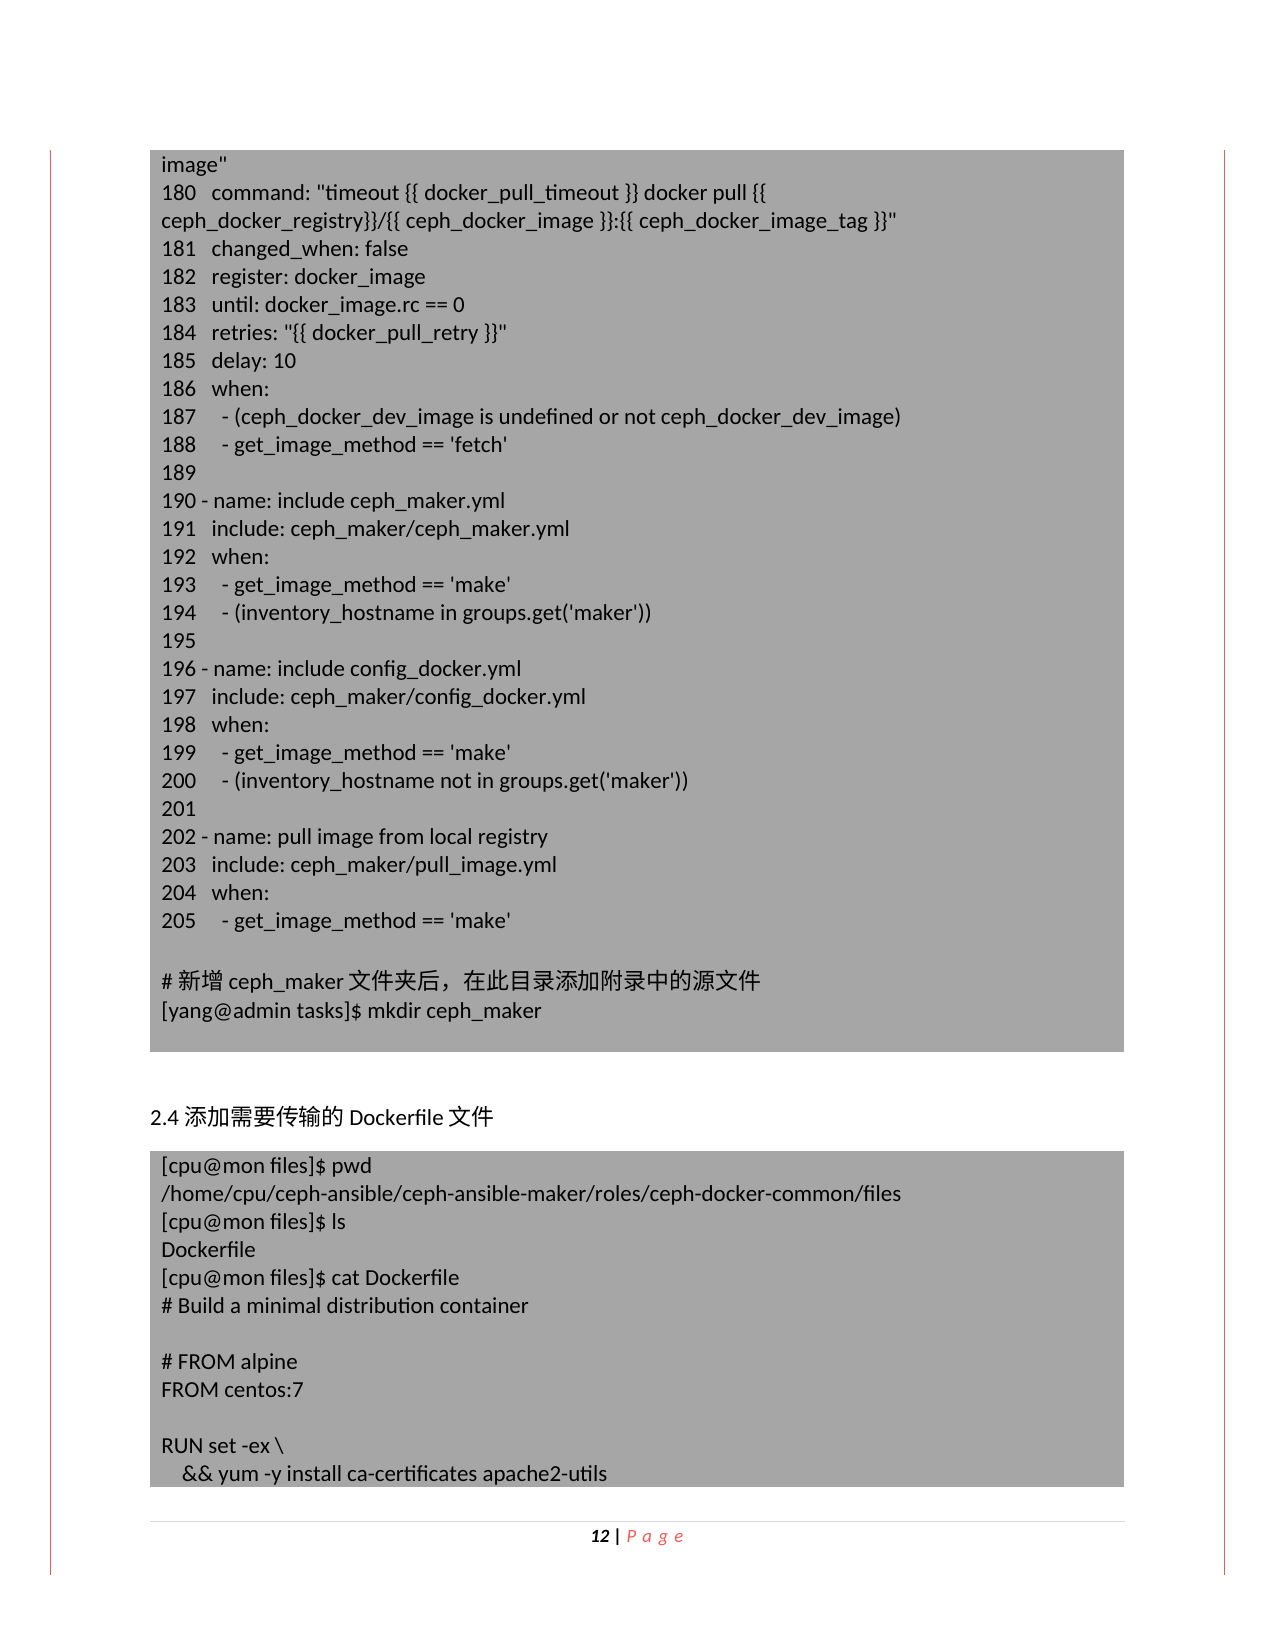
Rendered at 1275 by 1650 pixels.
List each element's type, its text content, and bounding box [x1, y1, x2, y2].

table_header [150, 150, 1124, 1052]
text 2.4 添加需要传输的Dockerfile文件 [150, 1099, 1125, 1132]
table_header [150, 1151, 1124, 1487]
